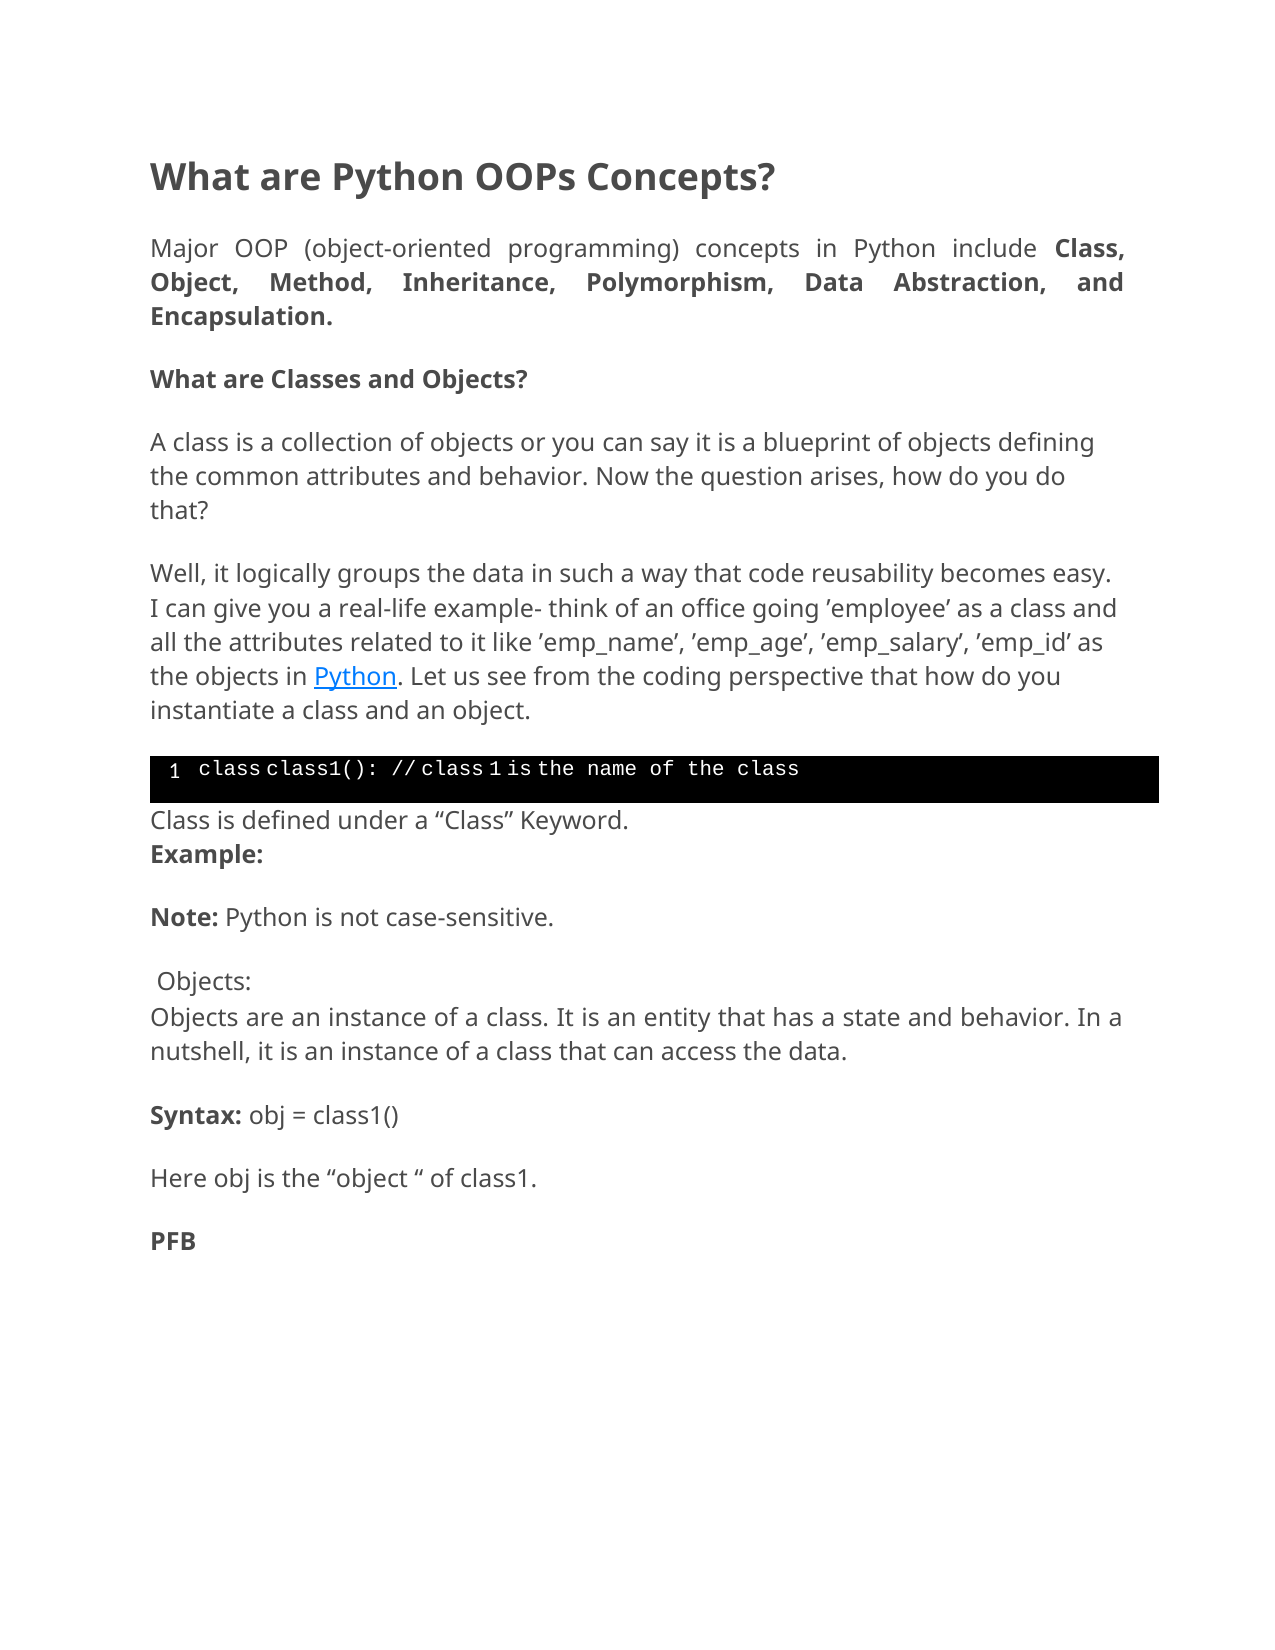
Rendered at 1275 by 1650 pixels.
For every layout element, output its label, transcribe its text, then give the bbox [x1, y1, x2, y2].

text A class is a collection of objects or you can say it is a blueprint of objects defining the common attributes and behavior. Now the question arises, how do you do that? [150, 425, 1125, 527]
table_header class class1(): // class 1 is the name of the class [198, 756, 1159, 803]
text Class is defined under a “Class” Keyword. Example: [150, 803, 1125, 871]
text Here obj is the “object “ of class1. [150, 1161, 1125, 1194]
subtitle Objects: [150, 963, 1125, 997]
text What are Classes and Objects? [150, 362, 1125, 396]
text Well, it logically groups the data in such a way that code reusability becomes easy. I can give you a real-life example- think of an office going ’employee’ as a class and all the attributes related to it like ’emp_name’, ’emp_age’, ’emp_salary’, ’emp_id’ as the objects in Python. Let us see from the coding perspective that how do you instantiate a class and an object. [150, 556, 1125, 726]
text Objects are an instance of a class. It is an entity that has a state and behavior. In a nutshell, it is an instance of a class that can access the data. [150, 1000, 1125, 1068]
text Note: Python is not case-sensitive. [150, 900, 1125, 934]
table_header 1 [150, 756, 198, 803]
text Syntax: obj = class1() [150, 1097, 1125, 1131]
text PFB [150, 1224, 1125, 1258]
text What are Python OOPs Concepts? [150, 150, 1125, 201]
text Major OOP (object-oriented programming) concepts in Python include Class, Object, Method, Inheritance, Polymorphism, Data Abstraction, and Encapsulation. [150, 230, 1125, 332]
